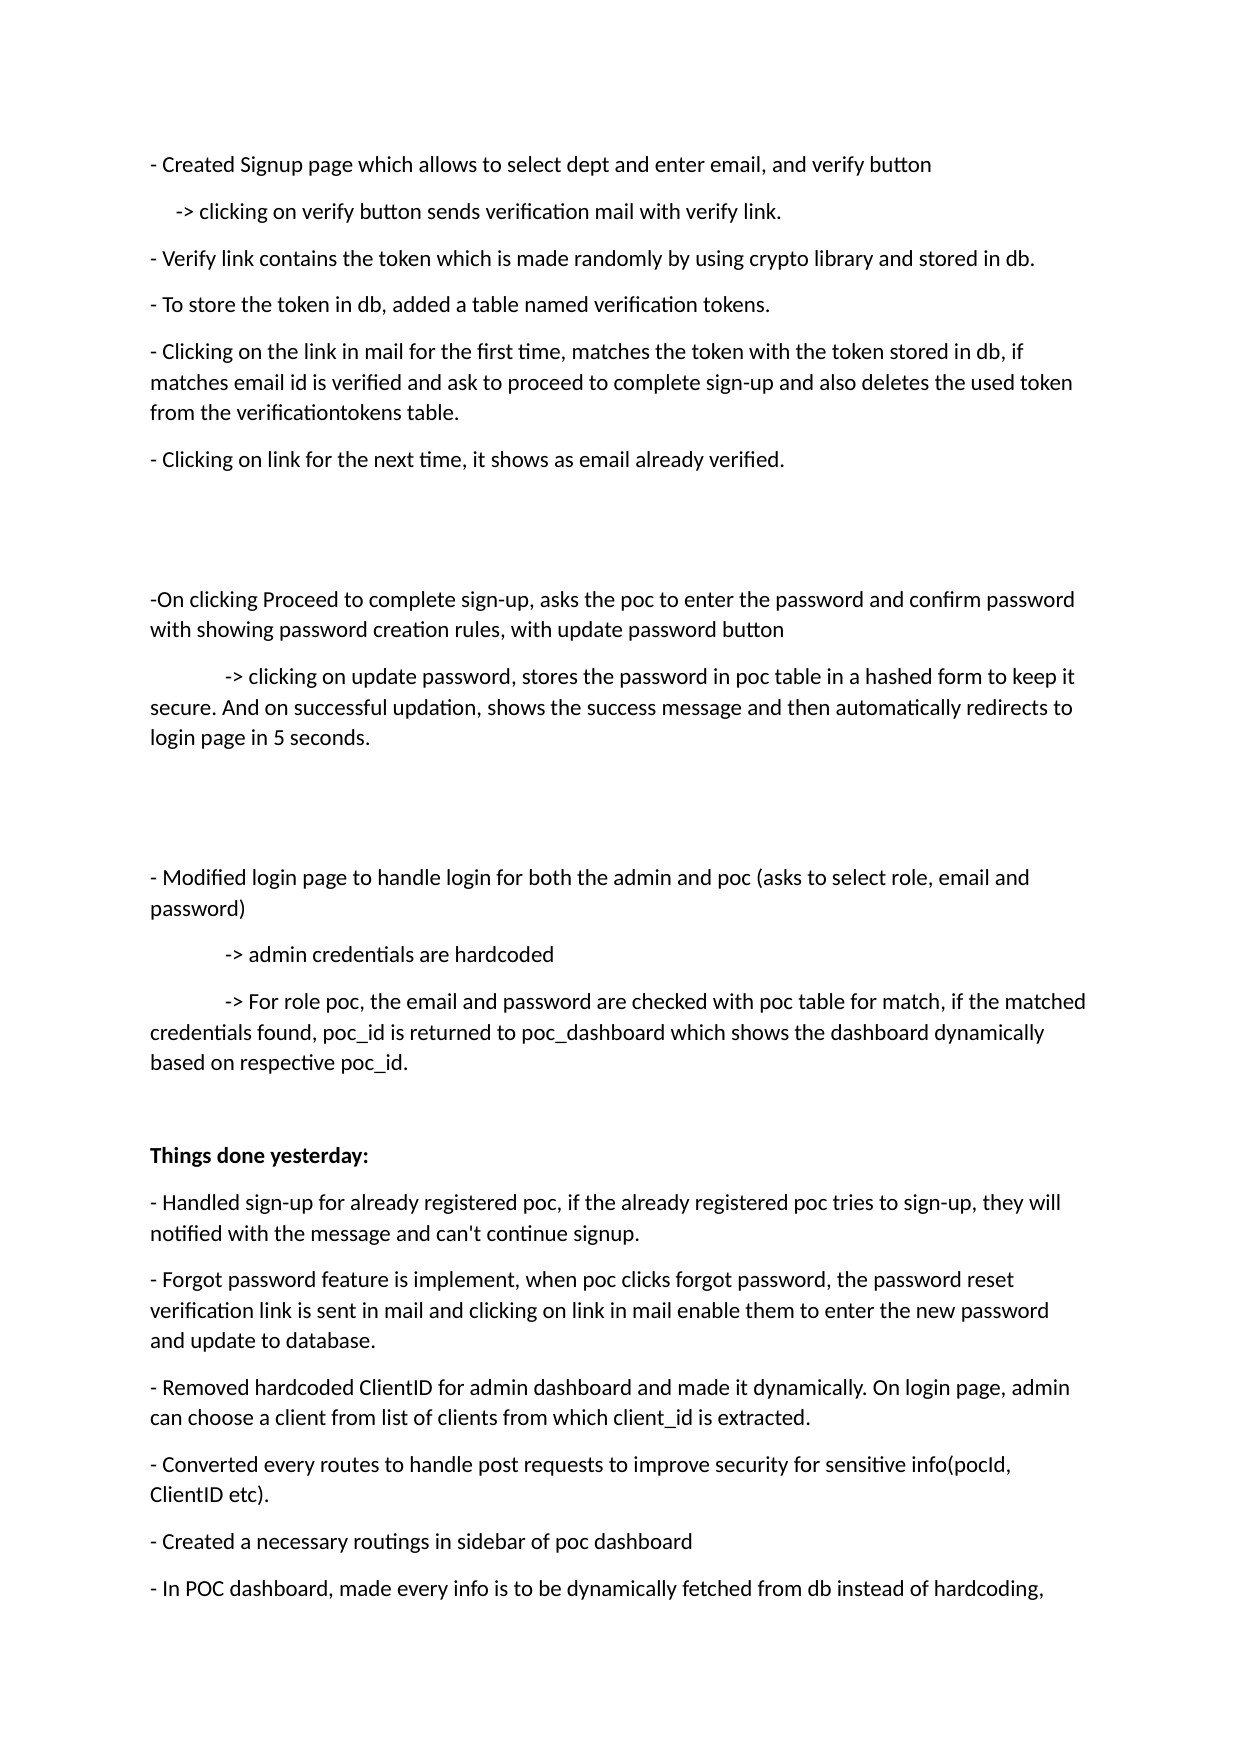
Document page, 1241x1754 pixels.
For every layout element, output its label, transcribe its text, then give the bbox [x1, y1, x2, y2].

text -> For role poc, the email and password are checked with poc table for match, if the matched credentials found, poc_id is returned to poc_dashboard which shows the dashboard dynamically based on respective poc_id. [150, 987, 1090, 1076]
text -> clicking on update password, stores the password in poc table in a hashed form to keep it secure. And on successful updation, shows the success message and then automatically redirects to login page in 5 seconds. [150, 662, 1090, 751]
text - To store the token in db, added a table named verification tokens. [150, 291, 1090, 319]
text - Verify link contains the token which is made randomly by using crypto library and stored in db. [150, 244, 1090, 272]
text - Removed hardcoded ClientID for admin dashboard and made it dynamically. On login page, admin can choose a client from list of clients from which client_id is extracted. [150, 1373, 1090, 1431]
text - Clicking on the link in mail for the first time, matches the token with the token stored in db, if matches email id is verified and ask to proceed to complete sign-up and also deletes the used token from the verificationtokens table. [150, 337, 1090, 426]
text - In POC dashboard, made every info is to be dynamically fetched from db instead of hardcoding, [150, 1574, 1090, 1602]
text -On clicking Proceed to complete sign-up, asks the poc to enter the password and confirm password with showing password creation rules, with update password button [150, 585, 1090, 644]
text - Clicking on link for the next time, it shows as email already verified. [150, 445, 1090, 473]
text - Created a necessary routings in sidebar of poc dashboard [150, 1527, 1090, 1555]
text - Handled sign-up for already registered poc, if the already registered poc tries to sign-up, they will notified with the message and can't continue signup. [150, 1188, 1090, 1247]
text - Created Signup page which allows to select dept and enter email, and verify button [150, 150, 1090, 178]
text - Modified login page to handle login for both the admin and poc (asks to select role, email and password) [150, 863, 1090, 922]
text -> clicking on verify button sends verification mail with verify link. [150, 197, 1090, 225]
text -> admin credentials are hardcoded [150, 941, 1090, 969]
text - Forgot password feature is implement, when poc clicks forgot password, the password reset verification link is sent in mail and clicking on link in mail enable them to enter the new password and update to database. [150, 1266, 1090, 1354]
text - Converted every routes to handle post requests to improve security for sensitive info(pocId, ClientID etc). [150, 1450, 1090, 1508]
text Things done yesterday: [150, 1142, 1090, 1170]
